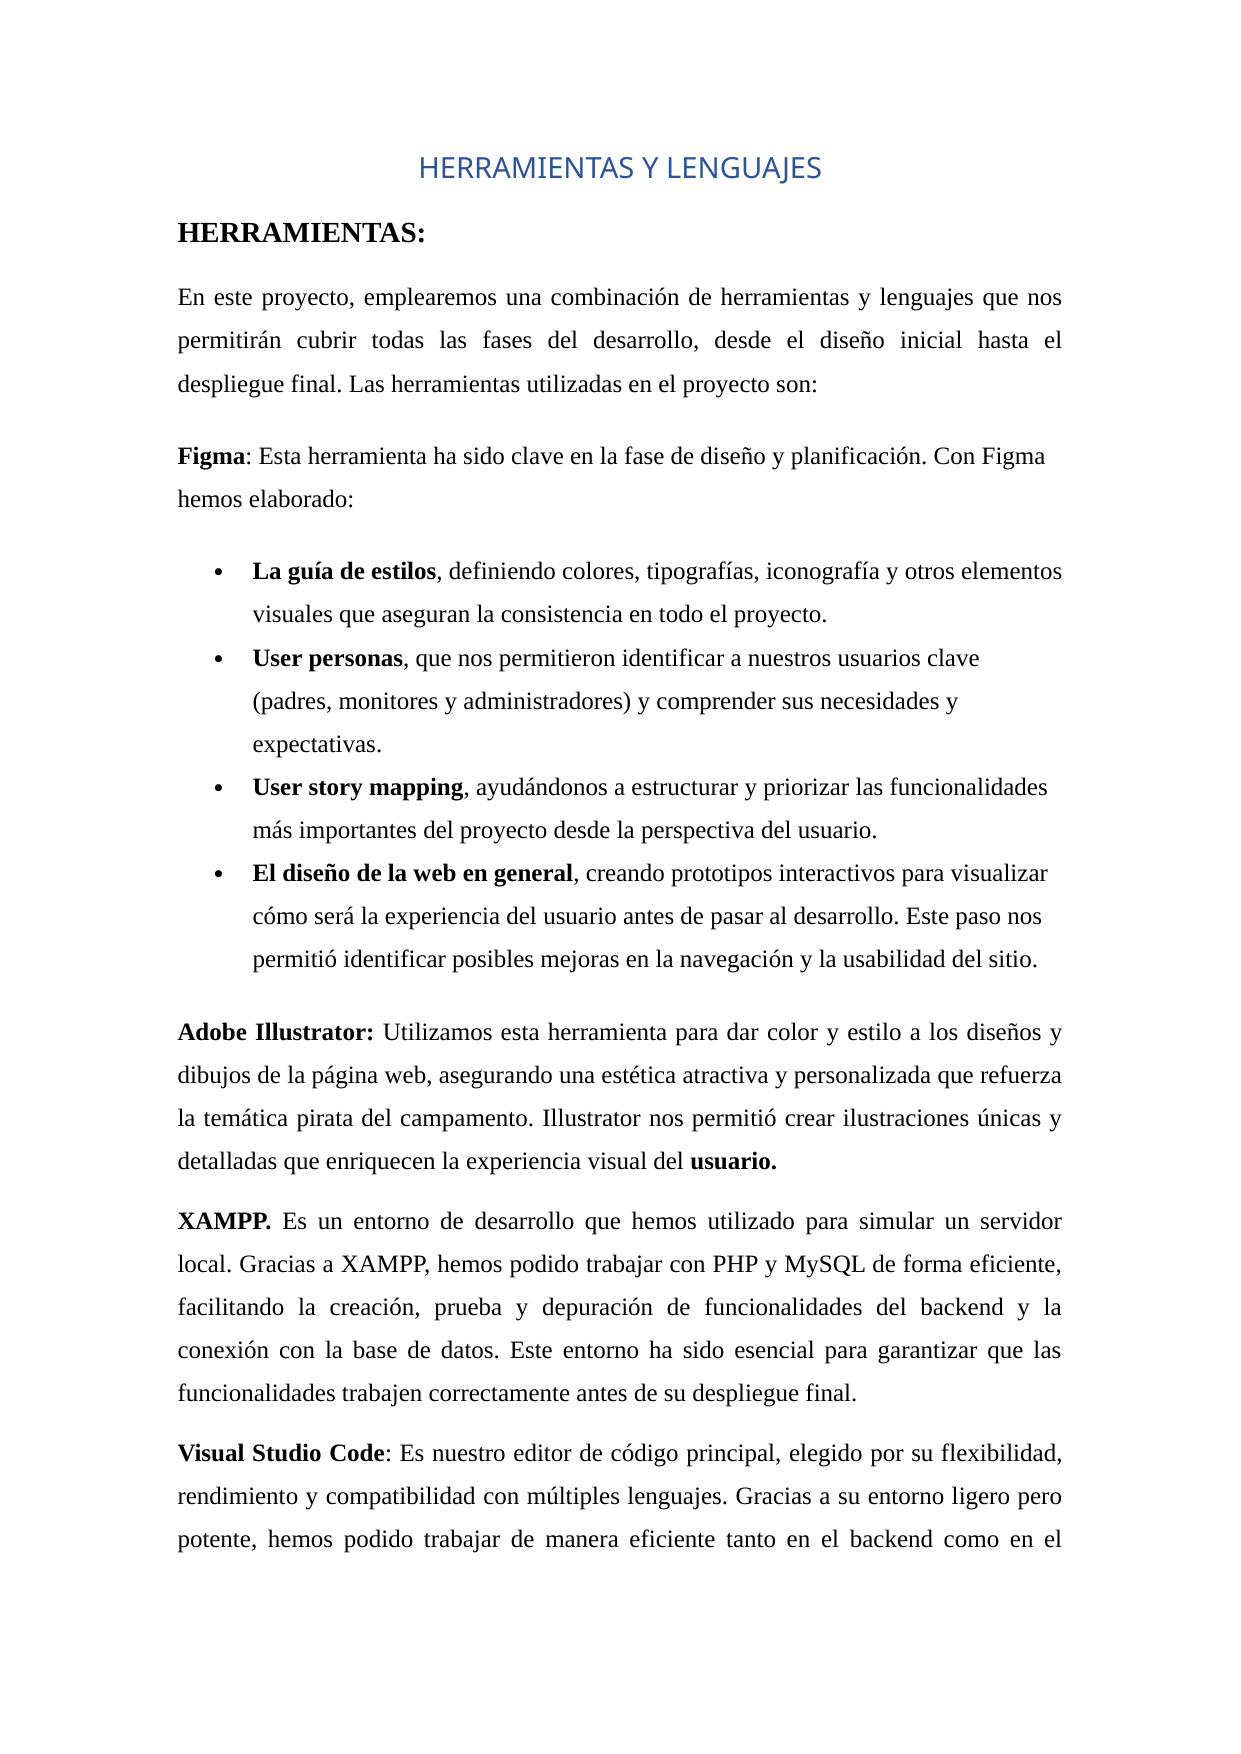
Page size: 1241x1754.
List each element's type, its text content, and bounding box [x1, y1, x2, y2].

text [177, 1438, 1063, 1553]
text En este proyecto, emplearemos una combinación de herramientas y lenguajes que nos permitirán cubrir todas las fases del desarrollo, desde el diseño inicial hasta el despliegue final. Las herramientas utilizadas en el proyecto son: [177, 282, 1063, 397]
list El diseño de la web en general, creando prototipos interactivos para visualizar cómo será la experiencia del usuario antes de pasar al desarrollo. Este paso nos permitió identificar posibles mejoras en la navegación y la usabilidad del sitio. [215, 858, 1063, 973]
text Adobe Illustrator: Utilizamos esta herramienta para dar color y estilo a los diseños y dibujos de la página web, asegurando una estética atractiva y personalizada que refuerza la temática pirata del campamento. Illustrator nos permitió crear ilustraciones únicas y detalladas que enriquecen la experiencia visual del usuario. [177, 1017, 1063, 1175]
list User story mapping, ayudándonos a estructurar y priorizar las funcionalidades más importantes del proyecto desde la perspectiva del usuario. [215, 772, 1063, 844]
subtitle HERRAMIENTAS Y LENGUAJES [177, 148, 1063, 187]
text HERRAMIENTAS: [177, 215, 1063, 249]
text Figma: Esta herramienta ha sido clave en la fase de diseño y planificación. Con Figma hemos elaborado: [177, 441, 1063, 513]
text XAMPP. Es un entorno de desarrollo que hemos utilizado para simular un servidor local. Gracias a XAMPP, hemos podido trabajar con PHP y MySQL de forma eficiente, facilitando la creación, prueba y depuración de funcionalidades del backend y la conexión con la base de datos. Este entorno ha sido esencial para garantizar que las funcionalidades trabajen correctamente antes de su despliegue final. [177, 1206, 1063, 1407]
list La guía de estilos, definiendo colores, tipografías, iconografía y otros elementos visuales que aseguran la consistencia en todo el proyecto. [215, 556, 1063, 628]
list User personas, que nos permitieron identificar a nuestros usuarios clave (padres, monitores y administradores) y comprender sus necesidades y expectativas. [215, 643, 1063, 758]
